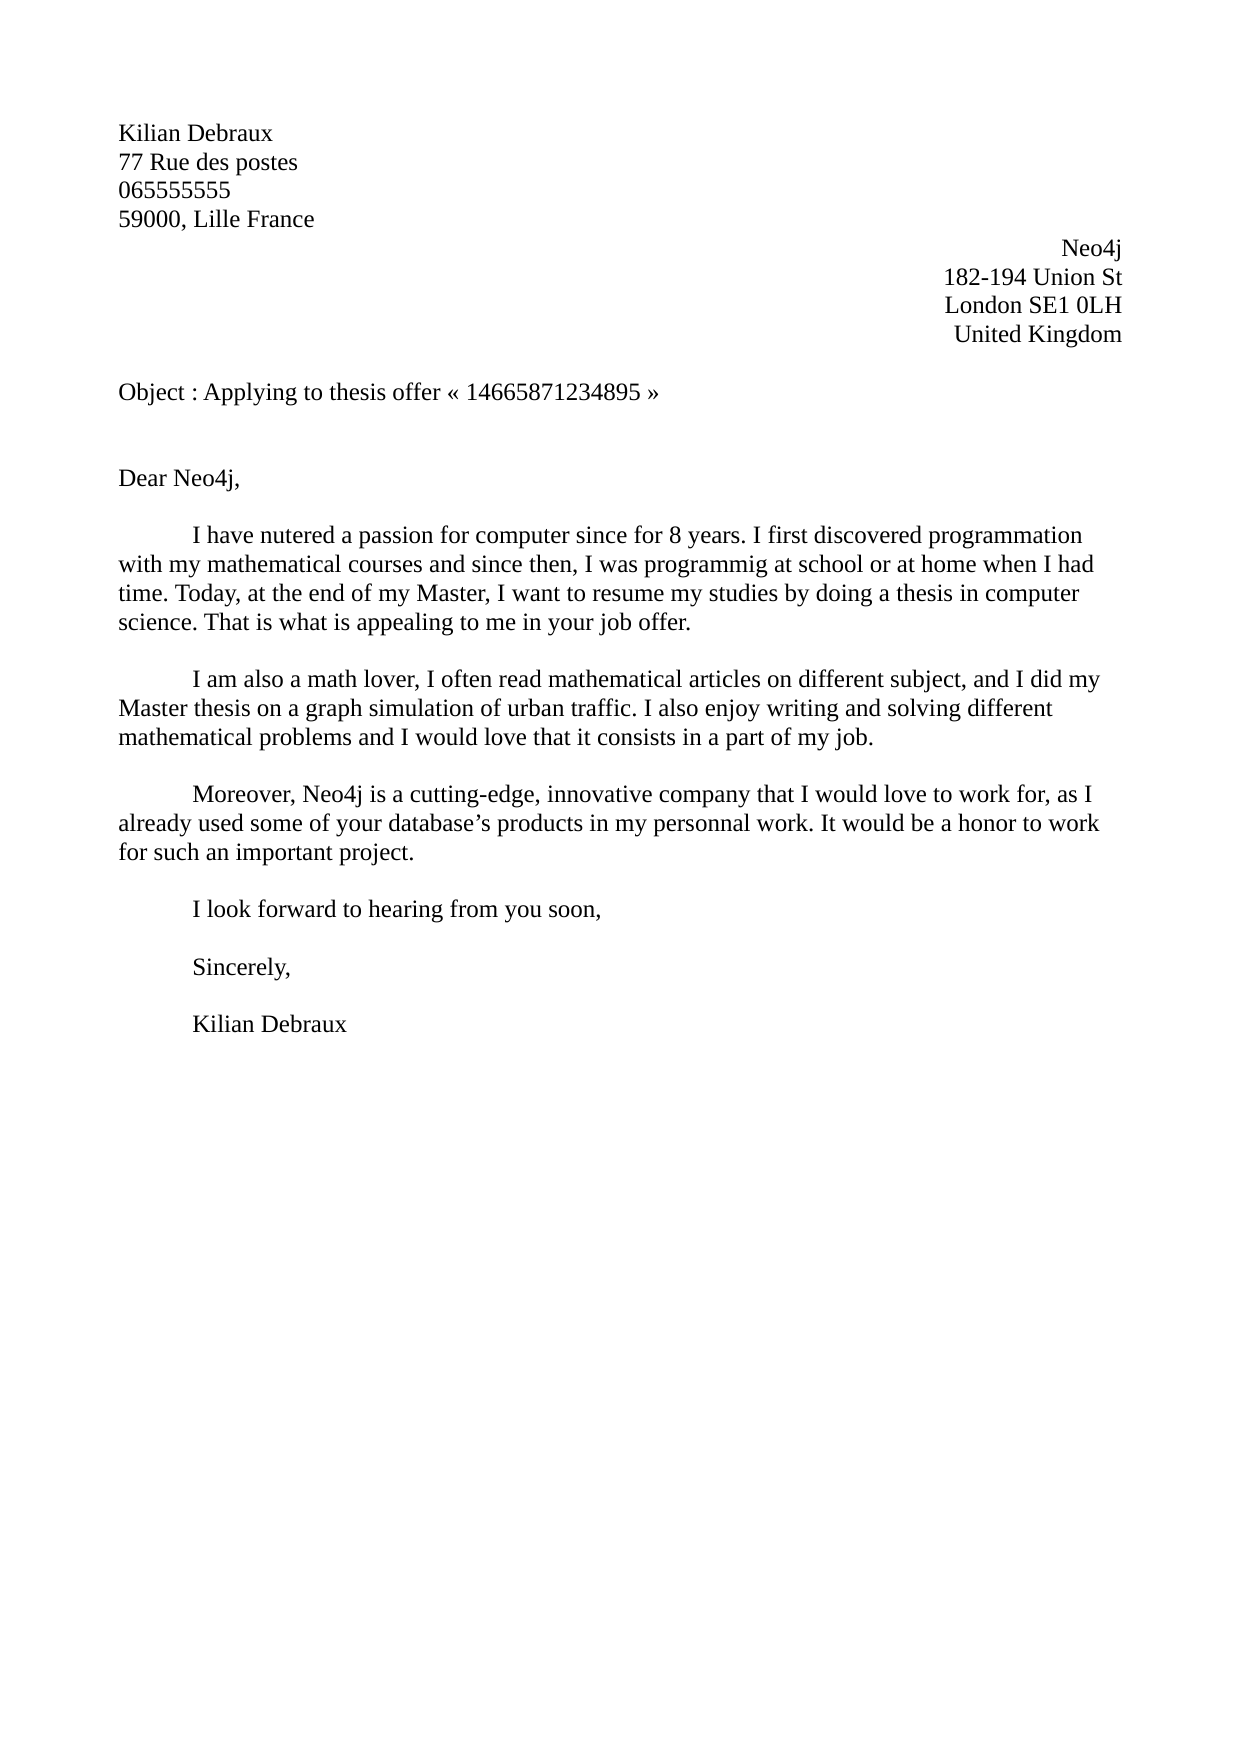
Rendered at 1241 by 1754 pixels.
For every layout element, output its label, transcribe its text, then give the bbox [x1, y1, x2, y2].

text 065555555 [118, 176, 1122, 204]
text Moreover, Neo4j is a cutting-edge, innovative company that I would love to work for, as I already used some of your database’s products in my personnal work. It would be a honor to work for such an important project. [118, 779, 1122, 866]
text London SE1 0LH [118, 291, 1122, 319]
text Neo4j [118, 233, 1122, 262]
text I look forward to hearing from you soon, [118, 894, 1122, 923]
text Kilian Debraux [118, 118, 1122, 147]
text 77 Rue des postes [118, 147, 1122, 176]
text I have nutered a passion for computer since for 8 years. I first discovered programmation with my mathematical courses and since then, I was programmig at school or at home when I had time. Today, at the end of my Master, I want to resume my studies by doing a thesis in computer science. That is what is appealing to me in your job offer. [118, 521, 1122, 636]
text Dear Neo4j, [118, 463, 1122, 492]
text United Kingdom [118, 319, 1122, 348]
text 59000, Lille France [118, 204, 1122, 233]
text I am also a math lover, I often read mathematical articles on different subject, and I did my Master thesis on a graph simulation of urban traffic. I also enjoy writing and solving different mathematical problems and I would love that it consists in a part of my job. [118, 664, 1122, 751]
text Sincerely, [118, 952, 1122, 981]
text Kilian Debraux [118, 1009, 1122, 1038]
text Object : Applying to thesis offer « 14665871234895 » [118, 377, 1122, 406]
text 182-194 Union St [118, 262, 1122, 291]
